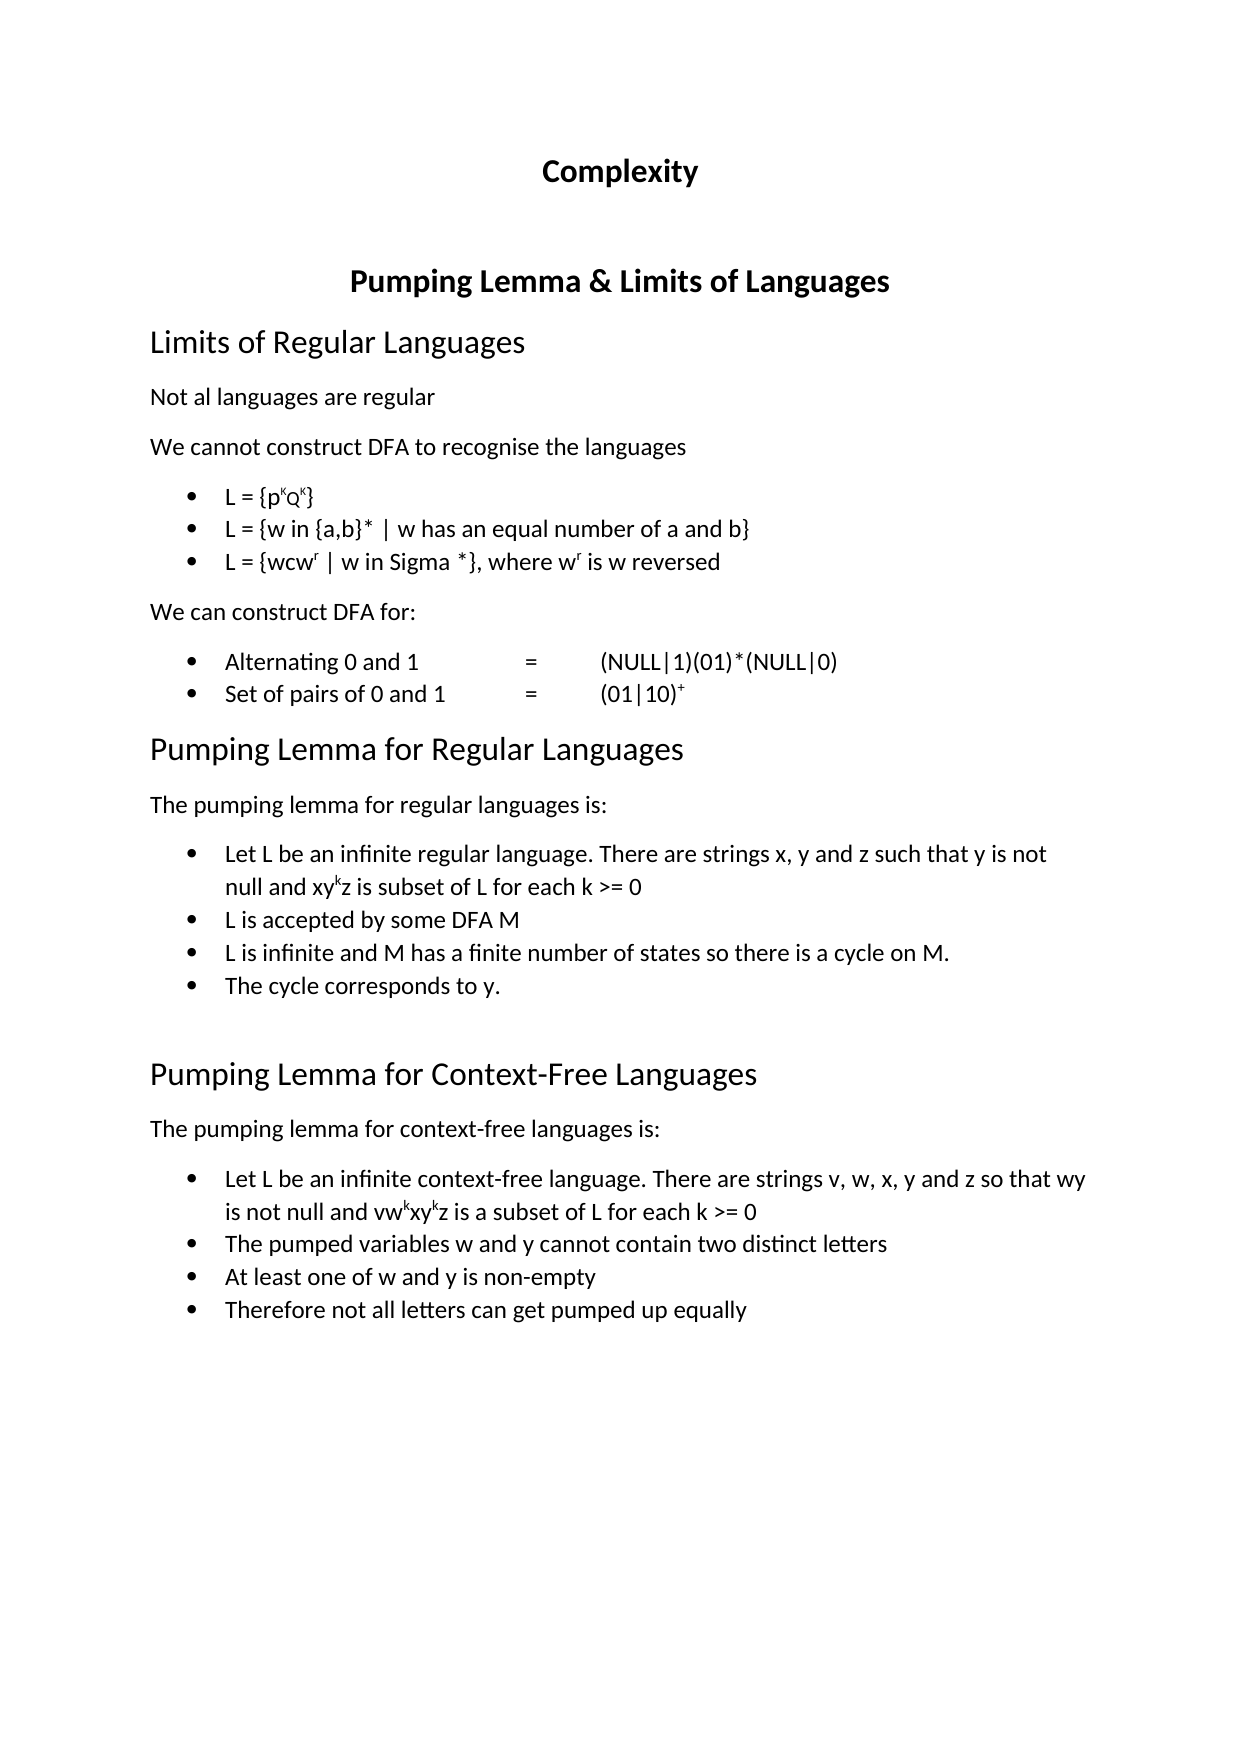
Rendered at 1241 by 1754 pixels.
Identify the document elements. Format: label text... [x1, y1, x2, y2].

text We can construct DFA for: [150, 596, 1090, 627]
text We cannot construct DFA to recognise the languages [150, 431, 1090, 462]
text Pumping Lemma & Limits of Languages [150, 260, 1090, 301]
list Therefore not all letters can get pumped up equally [187, 1294, 1090, 1325]
text The pumping lemma for context-free languages is: [150, 1113, 1090, 1144]
list Let L be an infinite context-free language. There are strings v, w, x, y and z so that wy is not null and vwkxykz is a subset of L for each k >= 0 [187, 1163, 1090, 1226]
text Limits of Regular Languages [150, 321, 1090, 362]
text Complexity [150, 150, 1090, 191]
list L is accepted by some DFA M [187, 904, 1090, 935]
list Alternating 0 and 1 = (NULL|1)(01)*(NULL|0) [187, 646, 1090, 676]
list The pumped variables w and y cannot contain two distinct letters [187, 1228, 1090, 1259]
list The cycle corresponds to y. [187, 970, 1090, 1001]
list L = {w in {a,b}* | w has an equal number of a and b} [187, 513, 1090, 544]
list L = {pkqk} [187, 481, 1090, 511]
text Pumping Lemma for Context-Free Languages [150, 1052, 1090, 1093]
text The pumping lemma for regular languages is: [150, 789, 1090, 819]
text Pumping Lemma for Regular Languages [150, 728, 1090, 769]
text Not al languages are regular [150, 381, 1090, 412]
list Set of pairs of 0 and 1 = (01|10)+ [187, 678, 1090, 709]
list L is infinite and M has a finite number of states so there is a cycle on M. [187, 937, 1090, 968]
list At least one of w and y is non-empty [187, 1261, 1090, 1292]
list Let L be an infinite regular language. There are strings x, y and z such that y is not null and xykz is subset of L for each k >= 0 [187, 838, 1090, 902]
list L = {wcwr | w in Sigma *}, where wr is w reversed [187, 546, 1090, 577]
